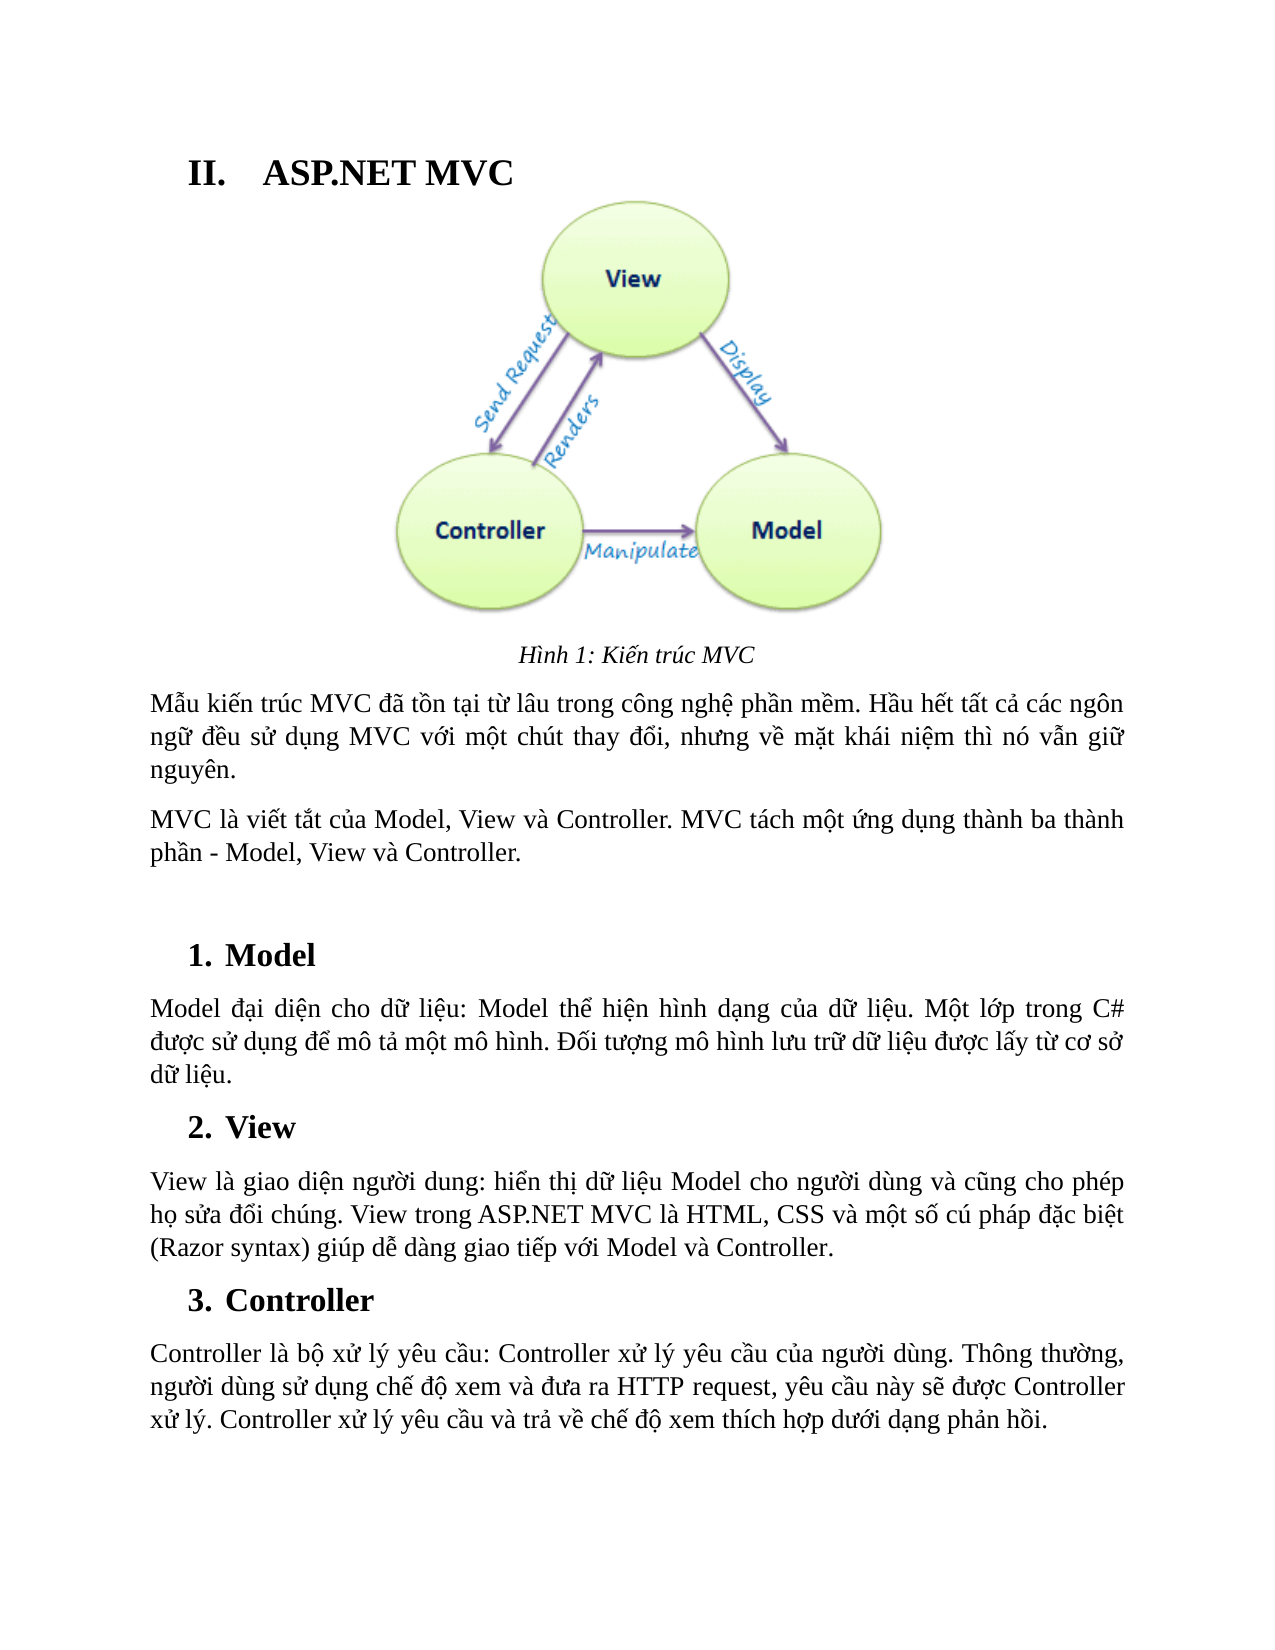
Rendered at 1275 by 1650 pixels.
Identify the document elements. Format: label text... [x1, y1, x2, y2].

text MVC là viết tắt của Model, View và Controller. MVC tách một ứng dụng thành ba thành phần - Model, View và Controller. [150, 803, 1125, 867]
list ASP.NET MVC [187, 150, 1125, 193]
text Hình 1: Kiến trúc MVC [150, 640, 1125, 669]
text View là giao diện người dung: hiển thị dữ liệu Model cho người dùng và cũng cho phép họ sửa đổi chúng. View trong ASP.NET MVC là HTML, CSS và một số cú pháp đặc biệt (Razor syntax) giúp dễ dàng giao tiếp với Model và Controller. [150, 1165, 1125, 1262]
text Model đại diện cho dữ liệu: Model thể hiện hình dạng của dữ liệu. Một lớp trong C# được sử dụng để mô tả một mô hình. Đối tượng mô hình lưu trữ dữ liệu được lấy từ cơ sở dữ liệu. [150, 992, 1125, 1089]
text Controller là bộ xử lý yêu cầu: Controller xử lý yêu cầu của người dùng. Thông thường, người dùng sử dụng chế độ xem và đưa ra HTTP request, yêu cầu này sẽ được Controller xử lý. Controller xử lý yêu cầu và trả về chế độ xem thích hợp dưới dạng phản hồi. [150, 1338, 1125, 1434]
text Mẫu kiến trúc MVC đã tồn tại từ lâu trong công nghệ phần mềm. Hầu hết tất cả các ngôn ngữ đều sử dụng MVC với một chút thay đổi, nhưng về mặt khái niệm thì nó vẫn giữ nguyên. [150, 687, 1125, 784]
list View [187, 1108, 1125, 1146]
picture [381, 195, 894, 622]
list Controller [187, 1280, 1125, 1319]
list Model [187, 935, 1125, 973]
